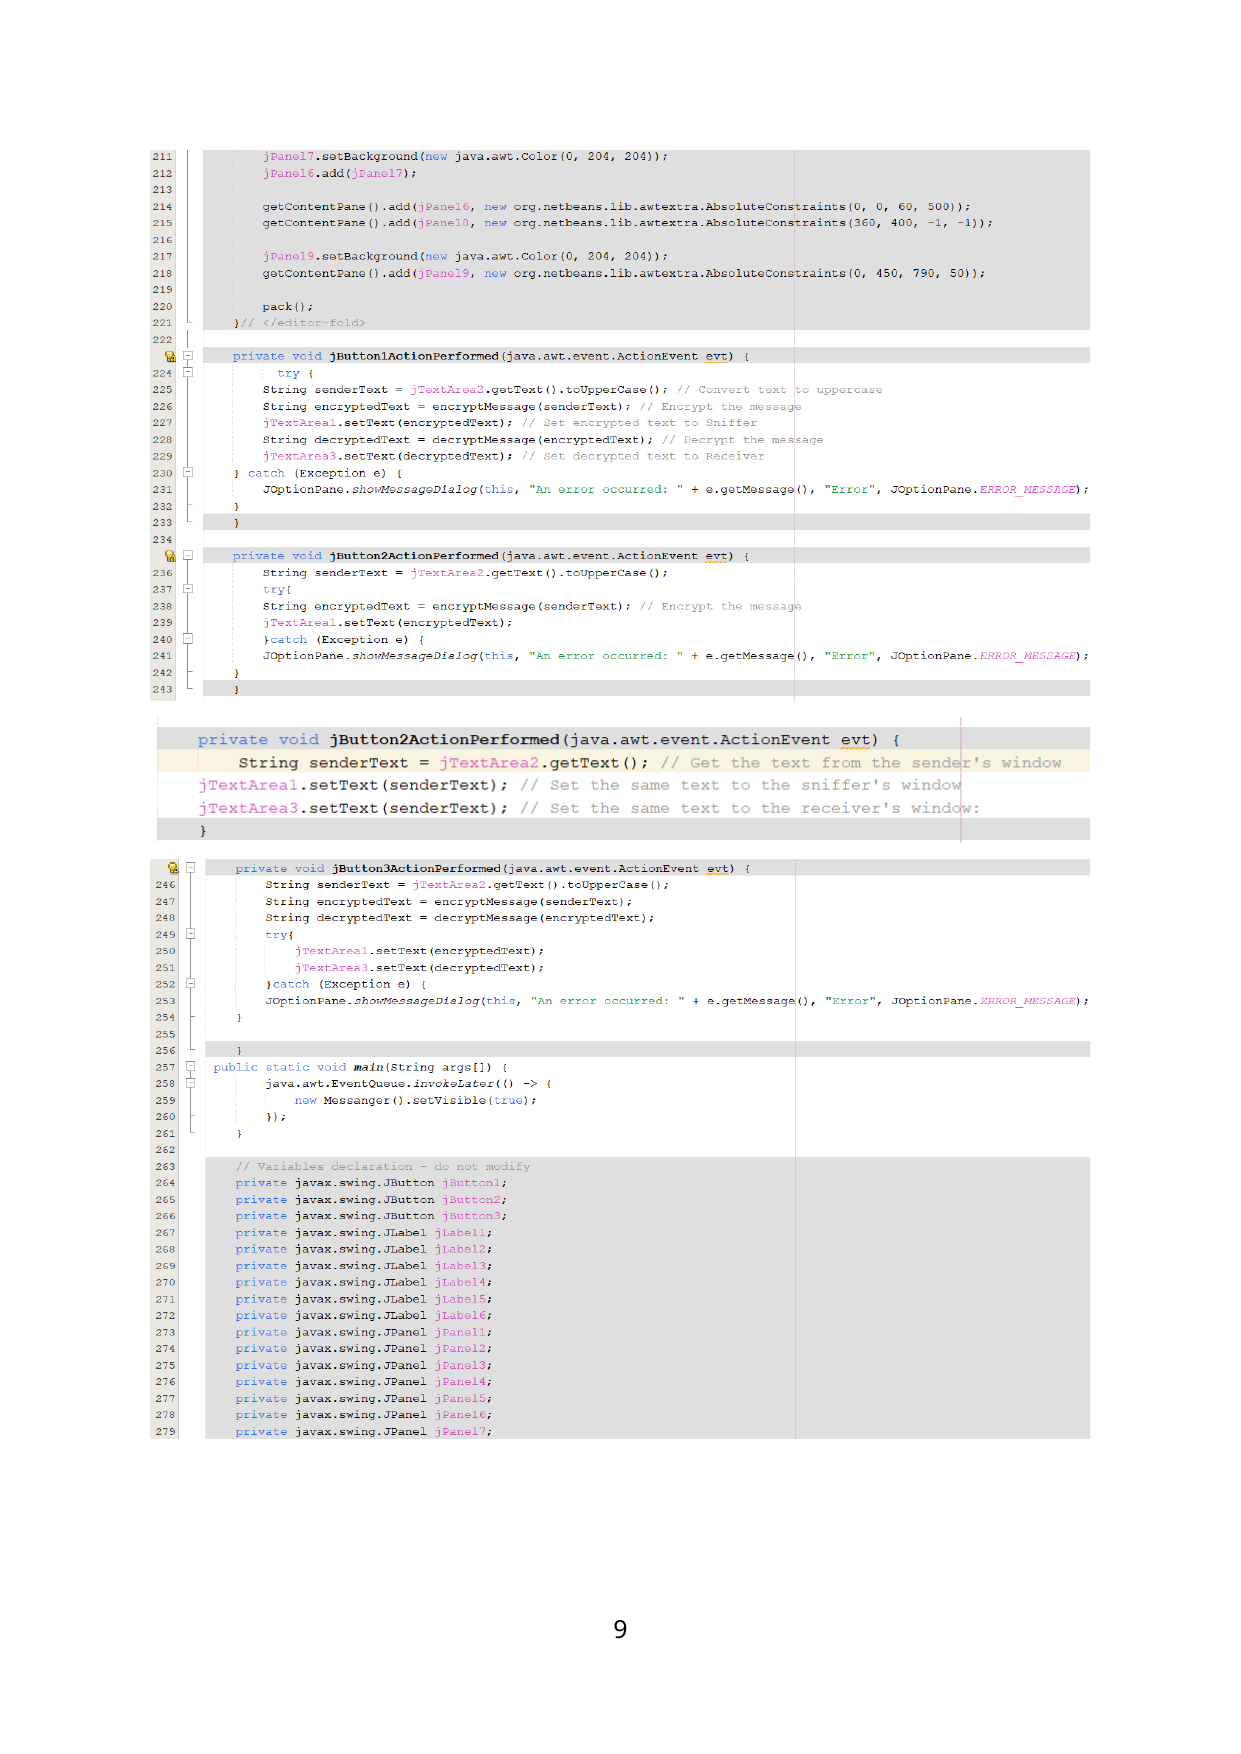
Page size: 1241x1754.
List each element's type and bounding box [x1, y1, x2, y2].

picture [150, 859, 1091, 1439]
picture [150, 717, 1091, 843]
picture [150, 150, 1091, 701]
